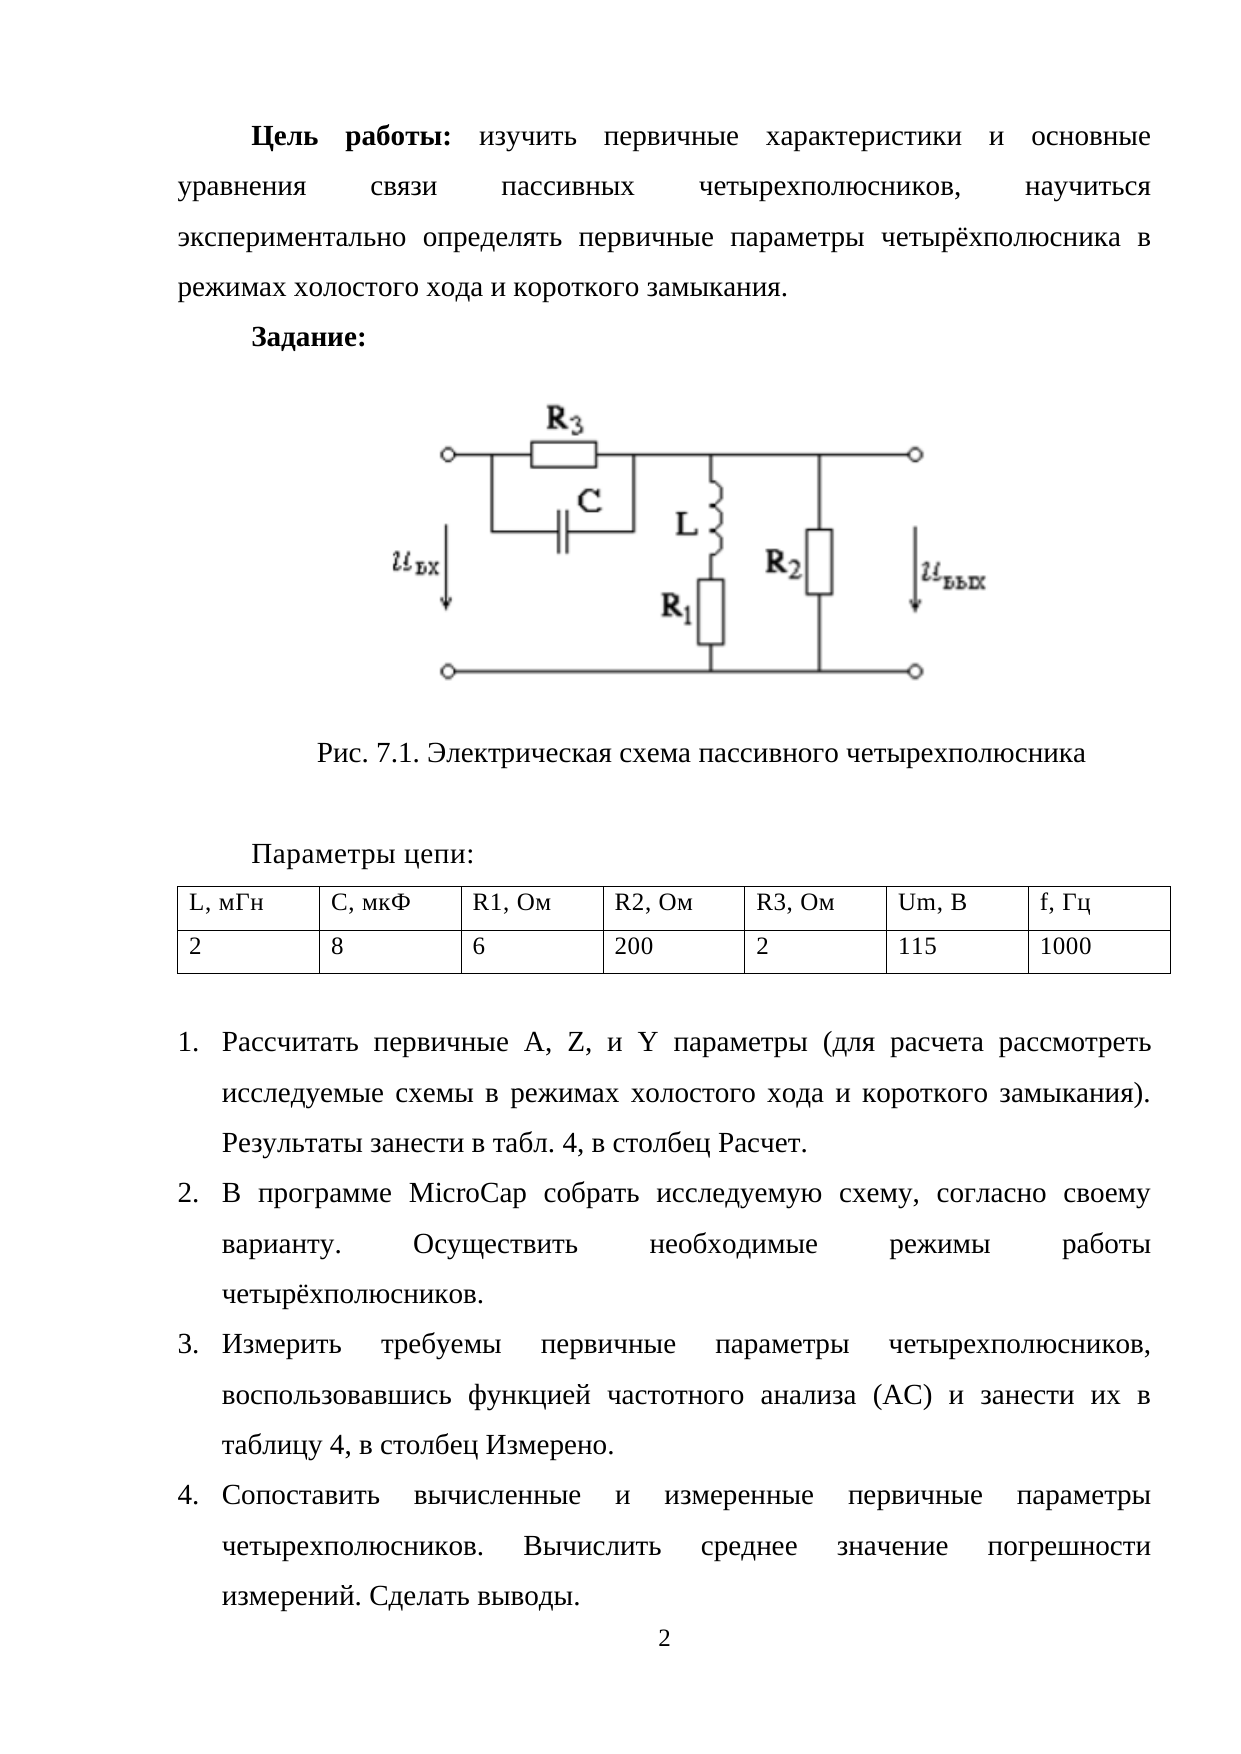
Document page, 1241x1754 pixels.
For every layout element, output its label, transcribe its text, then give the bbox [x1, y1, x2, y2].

text Задание: [177, 319, 1152, 353]
table_cell 2 [745, 931, 886, 973]
table_header L, мГн [178, 887, 319, 930]
table_cell 6 [462, 931, 603, 973]
table_header R3, Ом [745, 887, 886, 930]
table_cell 1000 [1029, 931, 1170, 973]
table_header R2, Ом [604, 887, 744, 930]
table_header f, Гц [1029, 887, 1170, 930]
table_cell 8 [320, 931, 461, 973]
list Рассчитать первичные A, Z, и Y параметры (для расчета рассмотреть исследуемые схемы в режимах холостого хода и короткого замыкания). Результаты занести в табл. 4, в столбец Расчет. [177, 1024, 1152, 1159]
table_cell 115 [887, 931, 1028, 973]
table_cell 2 [178, 931, 319, 973]
table_header R1, Ом [462, 887, 603, 930]
list Измерить требуемы первичные параметры четырехполюсников, воспользовавшись функцией частотного анализа (AC) и занести их в таблицу 4, в столбец Измерено. [177, 1326, 1152, 1461]
picture [392, 369, 1011, 721]
list Сопоставить вычисленные и измеренные первичные параметры четырехполюсников. Вычислить среднее значение погрешности измерений. Сделать выводы. [177, 1477, 1152, 1612]
table_cell 200 [604, 931, 744, 973]
table_header C, мкФ [320, 887, 461, 930]
text Цель работы: изучить первичные характеристики и основные уравнения связи пассивных четырехполюсников, научиться экспериментально определять первичные параметры четырёхполюсника в режимах холостого хода и короткого замыкания. [177, 118, 1152, 303]
text Рис. 7.1. Электрическая схема пассивного четырехполюсника [177, 735, 1152, 769]
table_header Um, В [887, 887, 1028, 930]
text Параметры цепи: [177, 836, 1152, 869]
list В программе MicroCap собрать исследуемую схему, согласно своему варианту. Осуществить необходимые режимы работы четырёхполюсников. [177, 1176, 1152, 1310]
